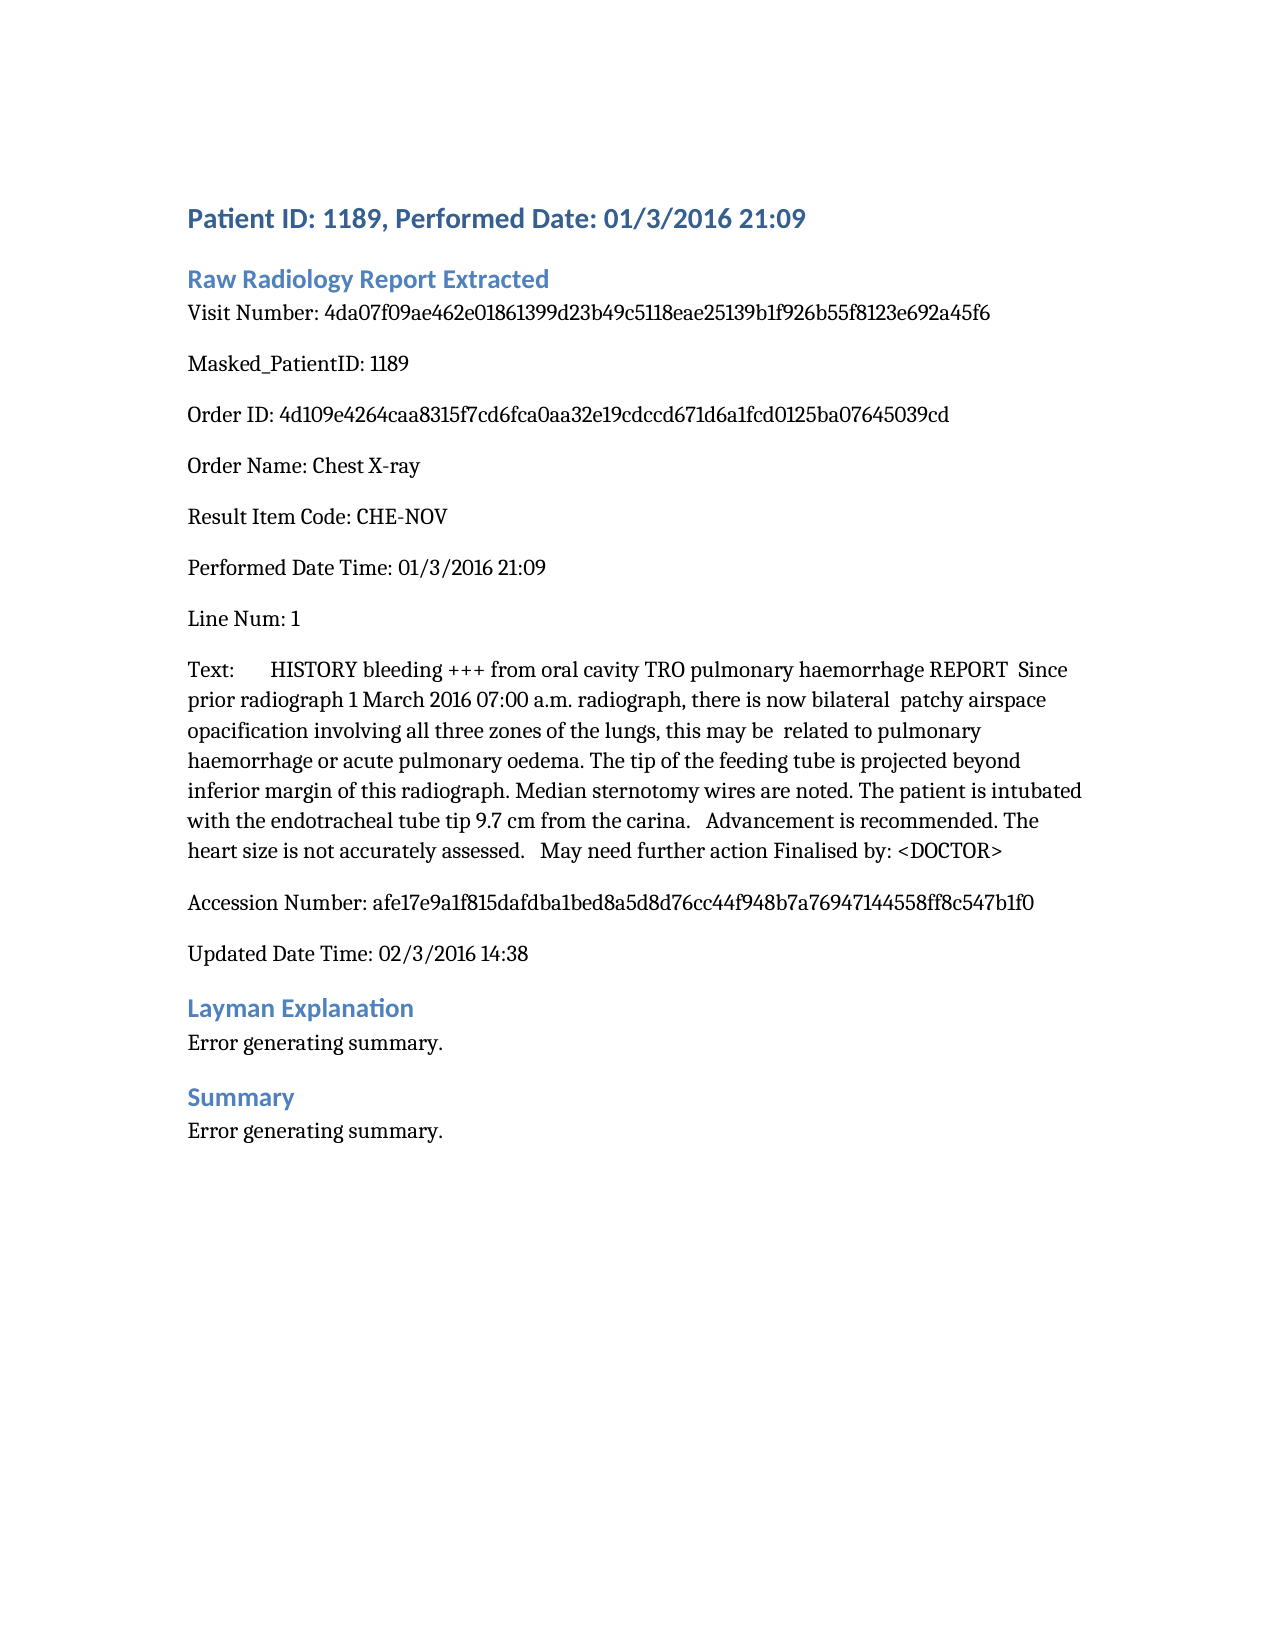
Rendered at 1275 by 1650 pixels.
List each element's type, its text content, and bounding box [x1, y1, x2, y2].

text Accession Number: afe17e9a1f815dafdba1bed8a5d8d76cc44f948b7a76947144558ff8c547b1f0 [187, 889, 1087, 916]
text Updated Date Time: 02/3/2016 14:38 [187, 940, 1087, 967]
text Visit Number: 4da07f09ae462e01861399d23b49c5118eae25139b1f926b55f8123e692a45f6 [187, 300, 1087, 326]
subtitle Layman Explanation [187, 991, 1087, 1024]
text Order Name: Chest X-ray [187, 453, 1087, 479]
subtitle Patient ID: 1189, Performed Date: 01/3/2016 21:09 [187, 200, 1087, 236]
text Line Num: 1 [187, 606, 1087, 632]
text Error generating summary. [187, 1029, 1087, 1056]
text Error generating summary. [187, 1118, 1087, 1144]
text Text: HISTORY bleeding +++ from oral cavity TRO pulmonary haemorrhage REPORT Since prior radiograph 1 March 2016 07:00 a.m. radiograph, there is now bilateral patchy airspace opacification involving all three zones of the lungs, this may be related to pulmonary haemorrhage or acute pulmonary oedema. The tip of the feeding tube is projected beyond inferior margin of this radiograph. Median sternotomy wires are noted. The patient is intubated with the endotracheal tube tip 9.7 cm from the carina. Advancement is recommended. The heart size is not accurately assessed. May need further action Finalised by: <DOCTOR> [187, 657, 1087, 864]
text Result Item Code: CHE-NOV [187, 504, 1087, 530]
subtitle Summary [187, 1080, 1087, 1113]
text Performed Date Time: 01/3/2016 21:09 [187, 555, 1087, 581]
text Order ID: 4d109e4264caa8315f7cd6fca0aa32e19cdccd671d6a1fcd0125ba07645039cd [187, 402, 1087, 428]
subtitle Raw Radiology Report Extracted [187, 262, 1087, 295]
text Masked_PatientID: 1189 [187, 351, 1087, 377]
